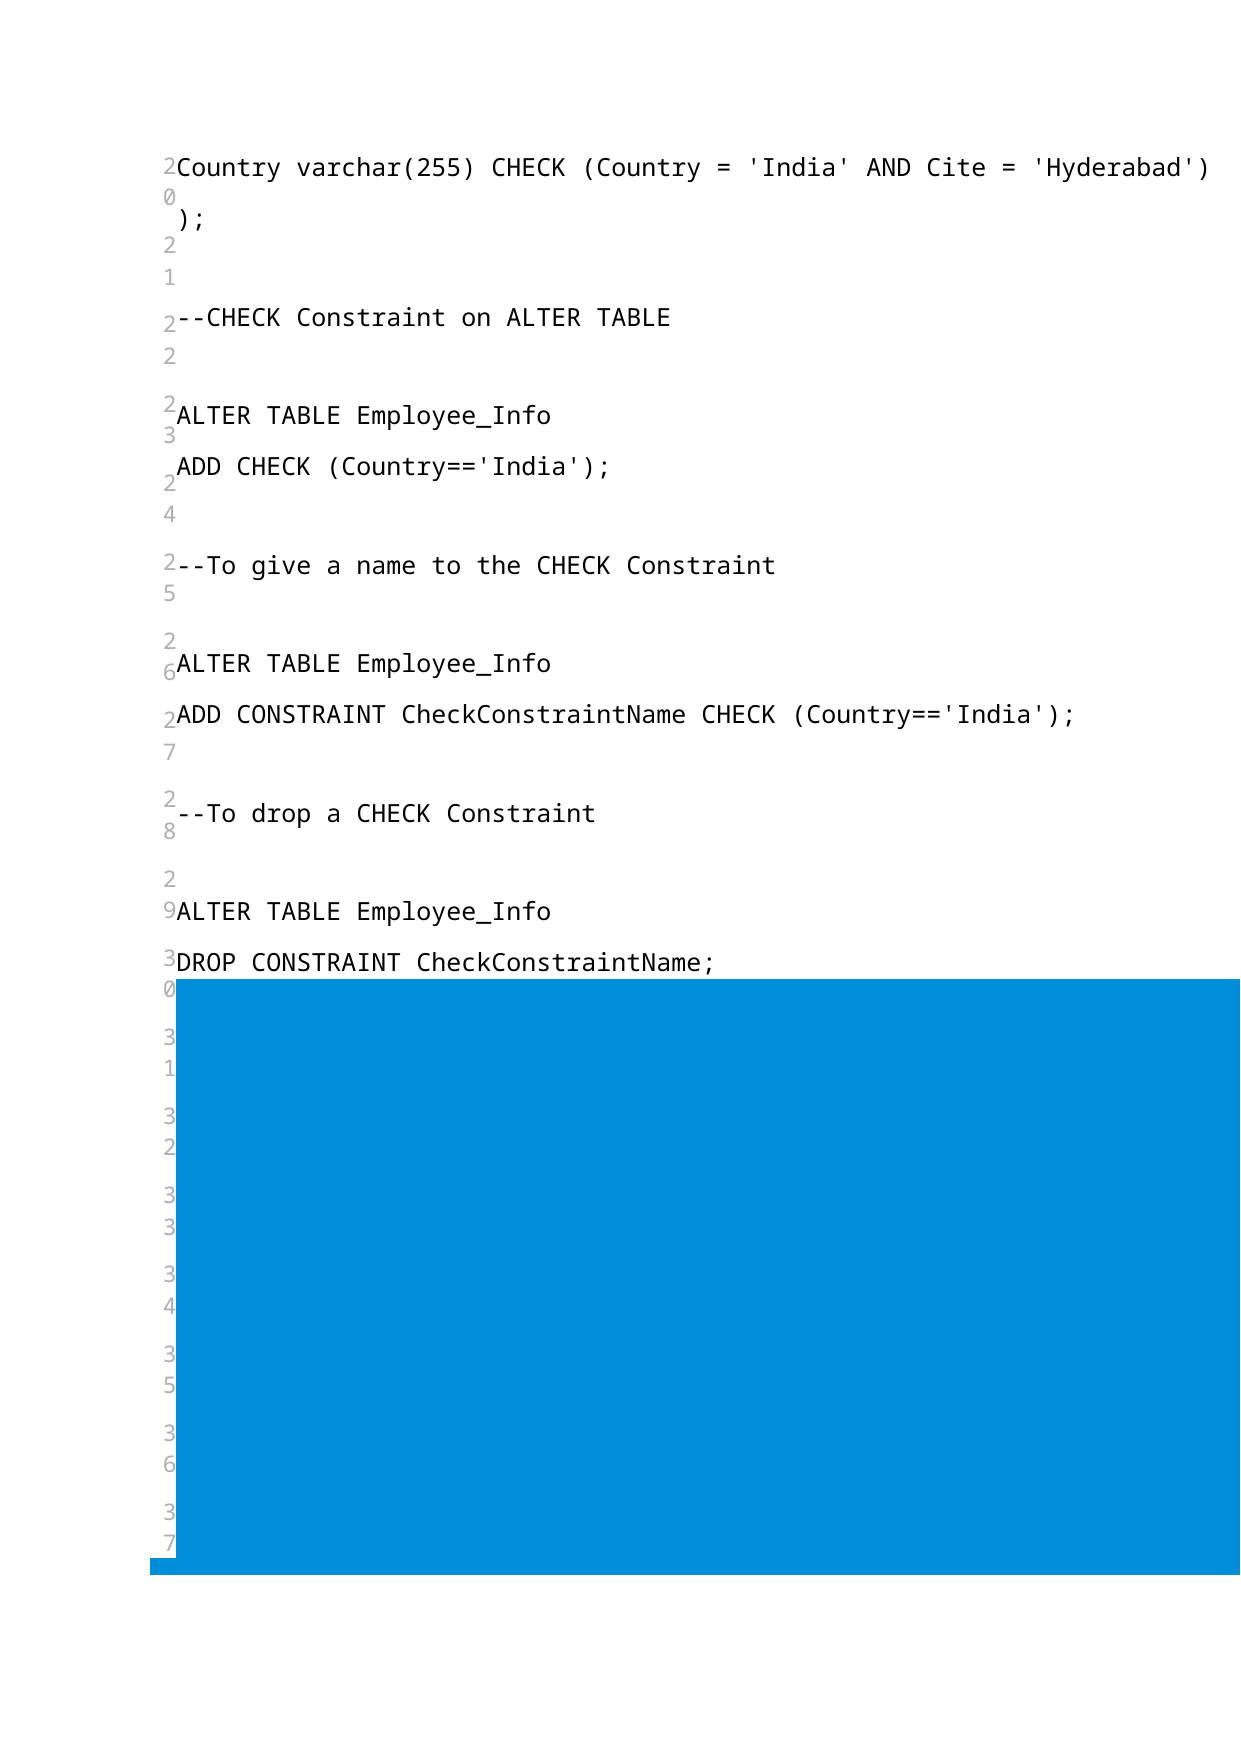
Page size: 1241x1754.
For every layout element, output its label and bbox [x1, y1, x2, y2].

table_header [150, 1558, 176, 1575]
table_header [176, 979, 1240, 1575]
